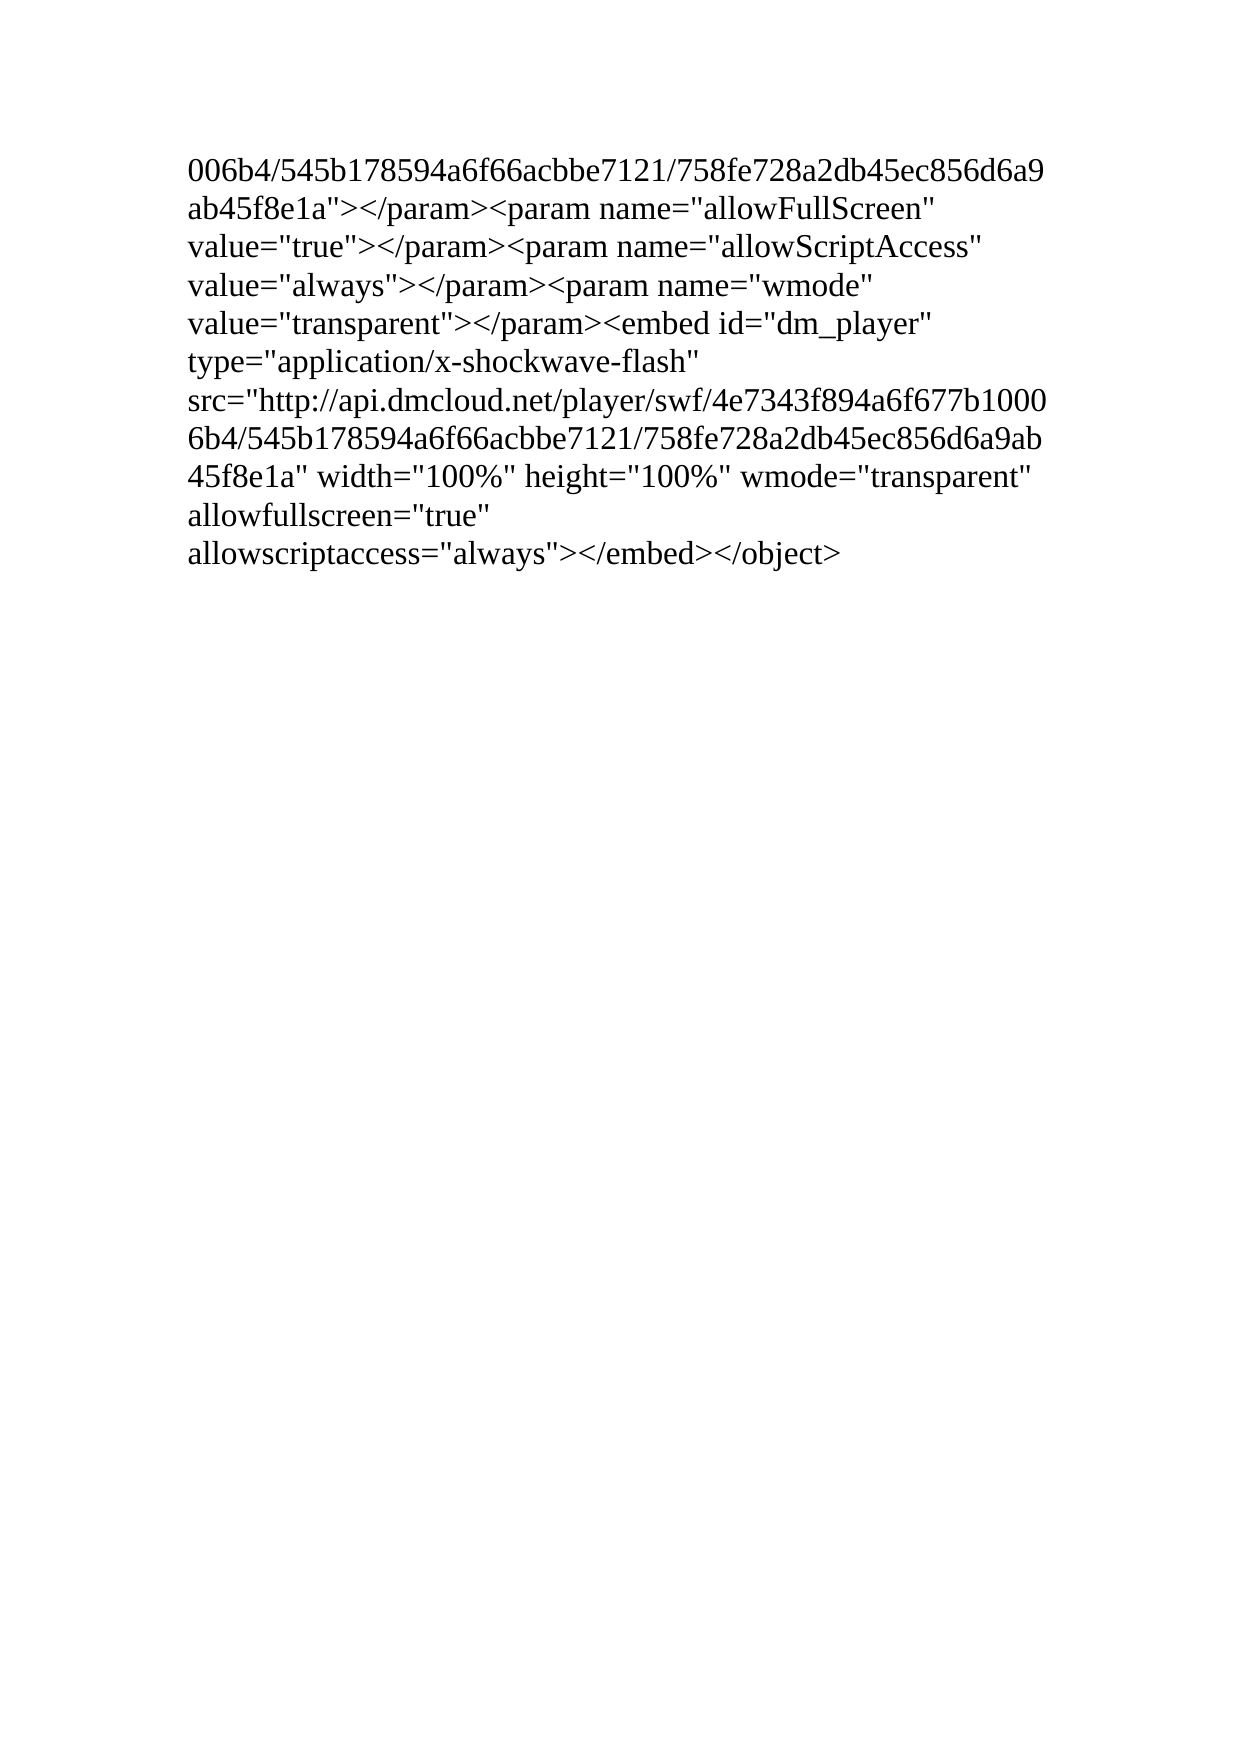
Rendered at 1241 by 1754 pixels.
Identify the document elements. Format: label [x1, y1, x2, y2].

text [187, 150, 1053, 572]
